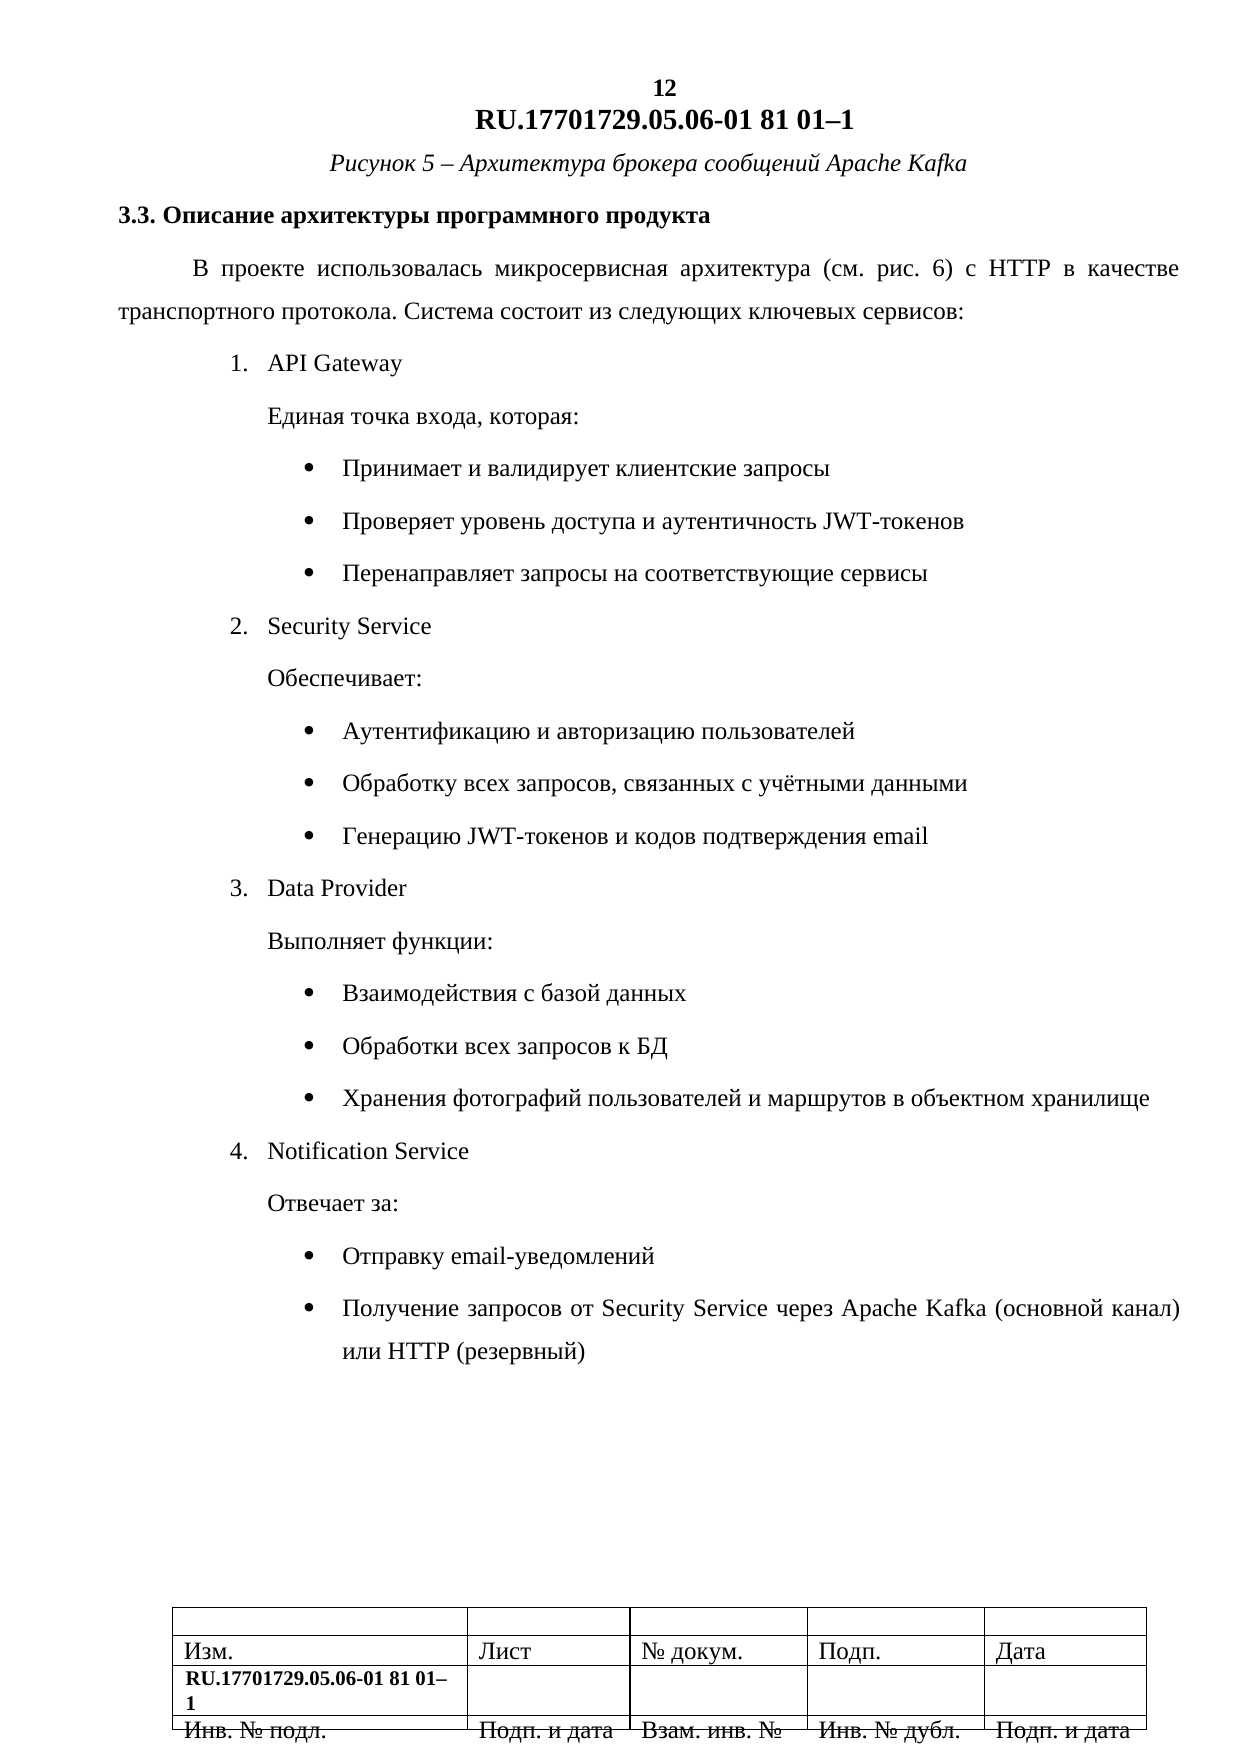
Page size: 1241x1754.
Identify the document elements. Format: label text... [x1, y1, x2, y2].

list Принимает и валидирует клиентские запросы [304, 453, 1181, 482]
list Security Service [229, 611, 1181, 639]
text Обеспечивает: [267, 663, 1181, 692]
list API Gateway [229, 348, 1181, 377]
list Обработку всех запросов, связанных с учётными данными [304, 768, 1181, 797]
list Аутентификацию и авторизацию пользователей [304, 716, 1181, 744]
text В проекте использовалась микросервисная архитектура (см. рис. 6) с HTTP в качестве транспортного протокола. Система состоит из следующих ключевых сервисов: [118, 253, 1181, 324]
list Отправку email-уведомлений [304, 1241, 1181, 1269]
text Выполняет функции: [267, 926, 1181, 954]
text Единая точка входа, которая: [267, 401, 1181, 429]
list Notification Service [229, 1136, 1181, 1164]
list Проверяет уровень доступа и аутентичность JWT-токенов [304, 506, 1181, 534]
list Генерацию JWT-токенов и кодов подтверждения email [304, 821, 1181, 849]
list Обработки всех запросов к БД [304, 1031, 1181, 1059]
subtitle Описание архитектуры программного продукта [118, 200, 1181, 229]
text Рисунок 5 – Архитектура брокера сообщений Apache Kafka [118, 148, 1181, 176]
list Хранения фотографий пользователей и маршрутов в объектном хранилище [304, 1083, 1181, 1112]
list Получение запросов от Security Service через Apache Kafka (основной канал) или HTTP (резервный) [304, 1293, 1181, 1365]
list Data Provider [229, 873, 1181, 902]
list Перенаправляет запросы на соответствующие сервисы [304, 558, 1181, 587]
list Взаимодействия с базой данных [304, 978, 1181, 1007]
text Отвечает за: [267, 1188, 1181, 1217]
